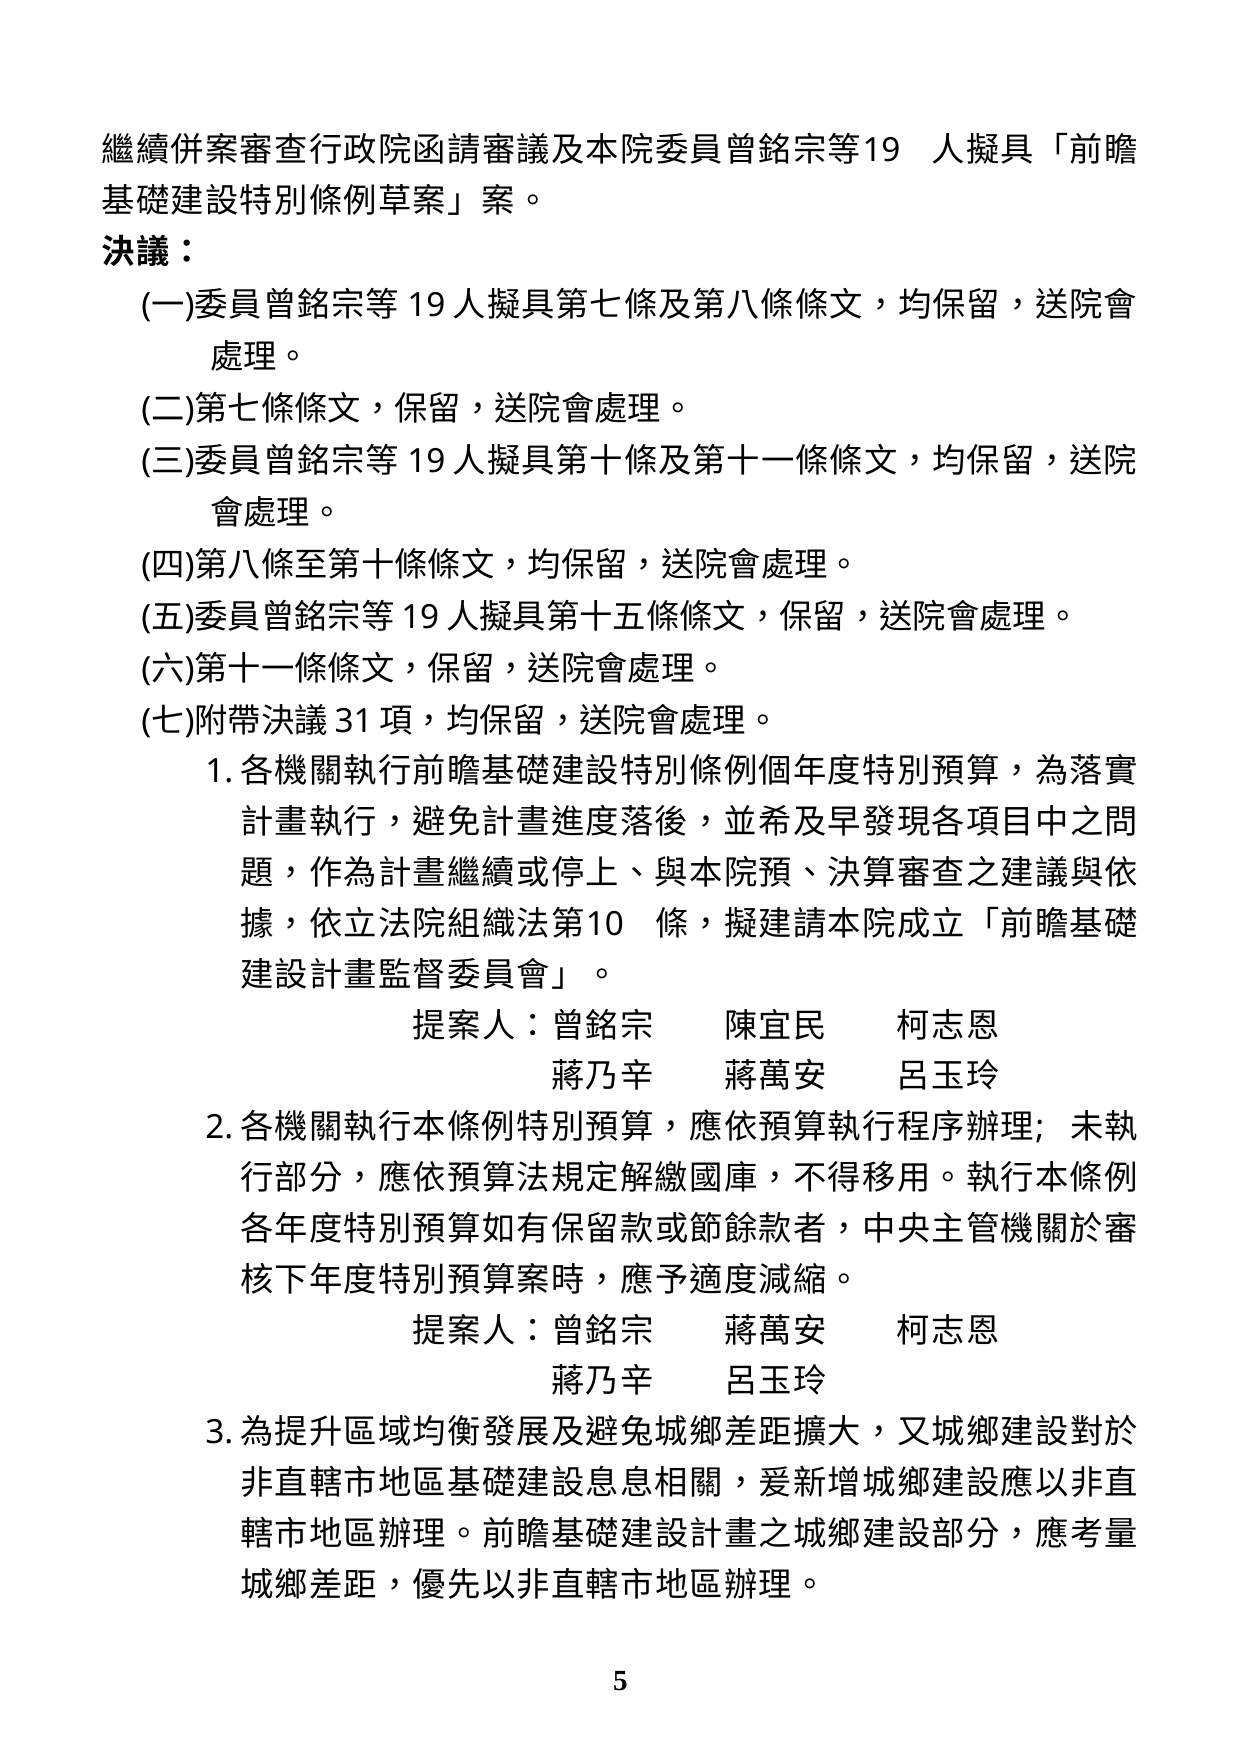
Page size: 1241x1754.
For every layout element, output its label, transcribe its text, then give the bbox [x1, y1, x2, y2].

text 提案人：曾銘宗 蔣萬安 柯志恩 蔣乃辛 呂玉玲 [378, 1302, 1074, 1404]
list 第八條至第十條條文，均保留，送院會處理。 [141, 535, 1139, 587]
list 附帶決議31項，均保留，送院會處理。 [141, 691, 1139, 743]
list 委員曾銘宗等19人擬具第七條及第八條條文，均保留，送院會處理。 [141, 274, 1139, 378]
list 各機關執行本條例特別預算，應依預算執行程序辦理;未執行部分，應依預算法規定解繳國庫，不得移用。執行本條例各年度特別預算如有保留款或節餘款者，中央主管機關於審核下年度特別預算案時，應予適度減縮。 [205, 1099, 1139, 1302]
list 第七條條文，保留，送院會處理。 [141, 378, 1139, 431]
list 第十一條條文，保留，送院會處理。 [141, 639, 1139, 691]
list 各機關執行前瞻基礎建設特別條例個年度特別預算，為落實計畫執行，避免計晝進度落後，並希及早發現各項目中之問題，作為計晝繼續或停上、與本院預、決算審查之建議與依據，依立法院組織法第10條，擬建請本院成立「前瞻基礎建設計畫監督委員會」。 [205, 743, 1139, 997]
text 繼續併案審查行政院函請審議及本院委員曾銘宗等19人擬具「前瞻基礎建設特別條例草案」案。 [101, 122, 1139, 223]
list 為提升區域均衡發展及避兔城鄉差距擴大，又城鄉建設對於非直轄市地區基礎建設息息相關，爰新增城鄉建設應以非直轄市地區辦理。前瞻基礎建設計畫之城鄉建設部分，應考量城鄉差距，優先以非直轄市地區辦理。 [205, 1404, 1139, 1607]
text 決議： [101, 223, 1139, 274]
list 委員曾銘宗等19人擬具第十條及第十一條條文，均保留，送院會處理。 [141, 431, 1139, 535]
text 提案人：曾銘宗 陳宜民 柯志恩 蔣乃辛 蔣萬安 呂玉玲 [378, 997, 1074, 1099]
list 委員曾銘宗等19人擬具第十五條條文，保留，送院會處理。 [141, 587, 1139, 639]
